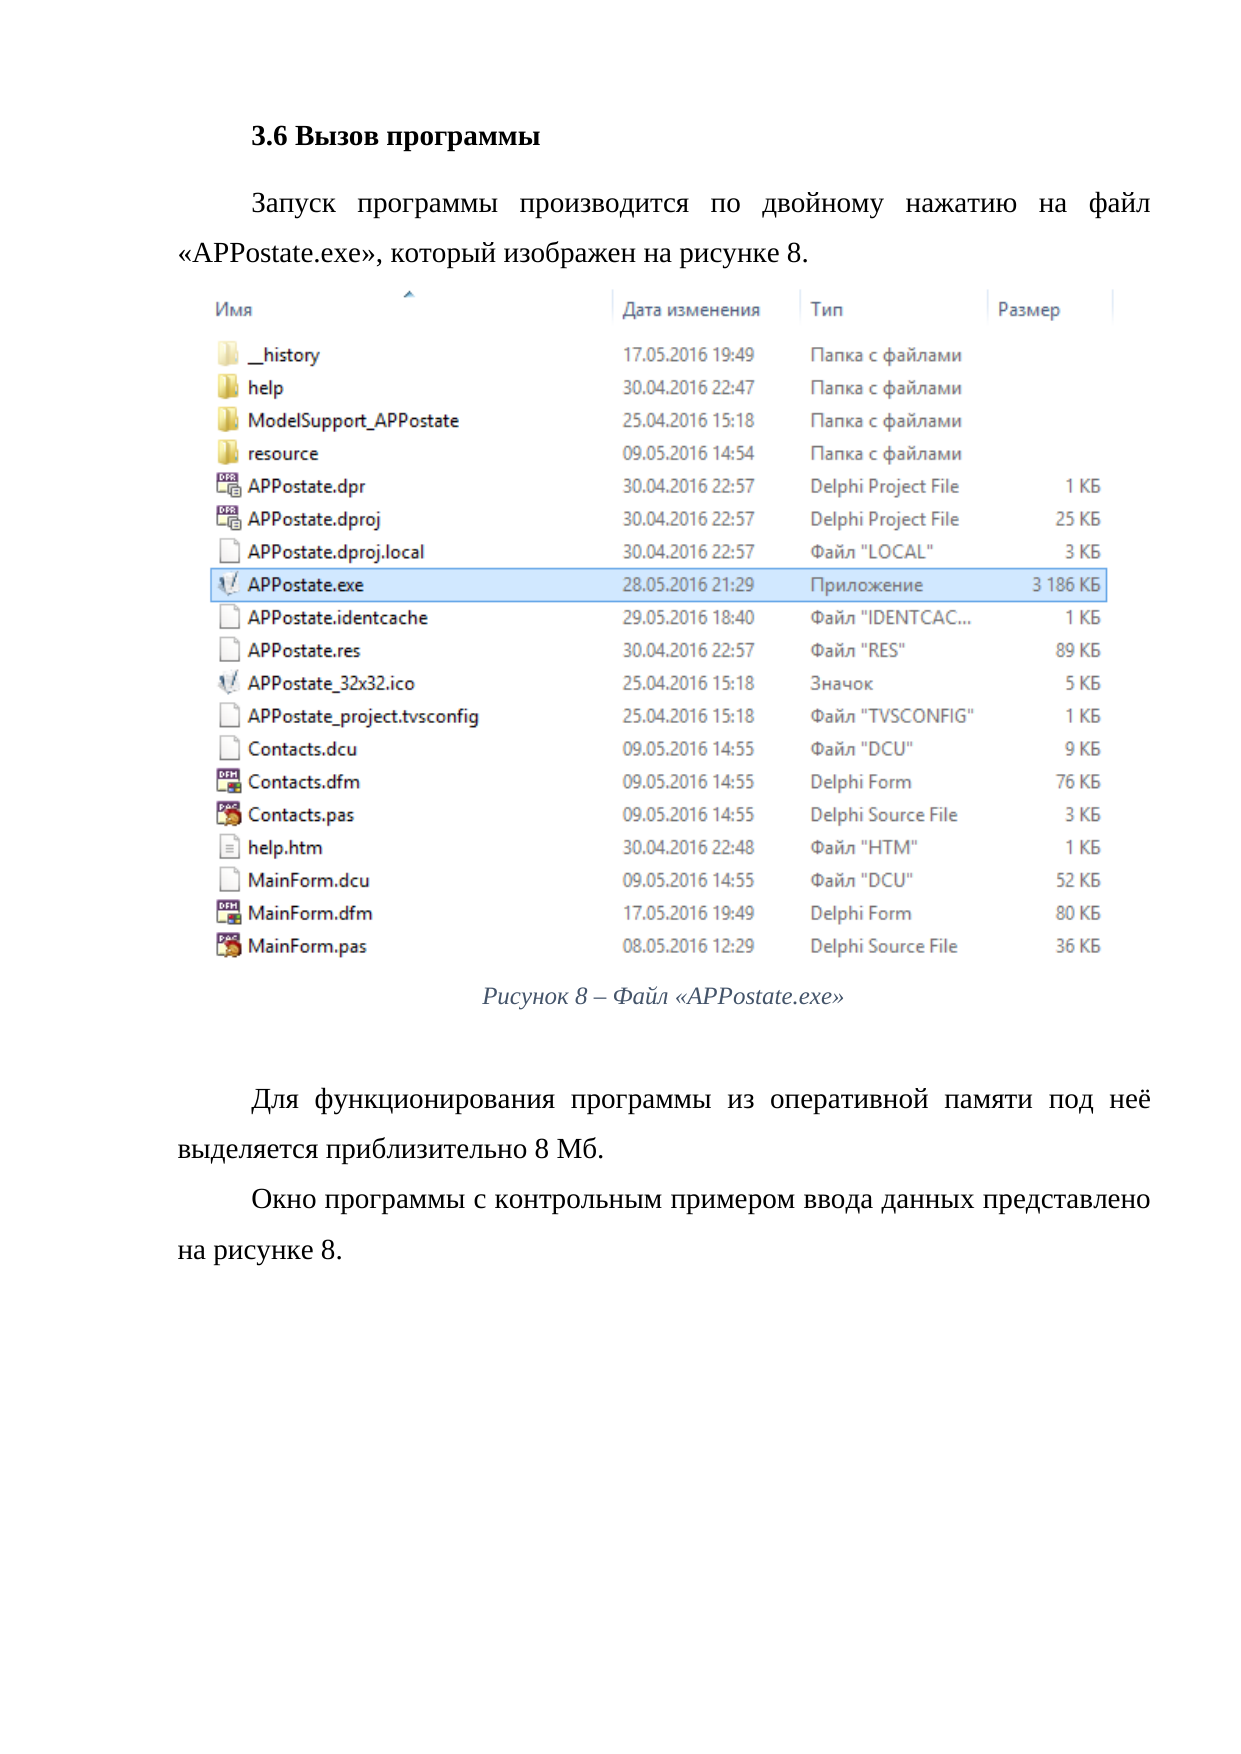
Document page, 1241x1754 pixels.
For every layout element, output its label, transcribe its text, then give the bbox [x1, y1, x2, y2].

subtitle 3.6 Вызов программы [177, 118, 1152, 152]
text Запуск программы производится по двойному нажатию на файл «APPostate.exe», который изображен на рисунке 8. [177, 185, 1152, 269]
text Для функционирования программы из оперативной памяти под неё выделяется приблизительно 8 Мб. [177, 1081, 1152, 1165]
text Рисунок 8 – Файл «APPostate.exe» [177, 981, 1152, 1010]
text Окно программы с контрольным примером ввода данных представлено на рисунке 8. [177, 1182, 1152, 1265]
picture [198, 285, 1131, 967]
